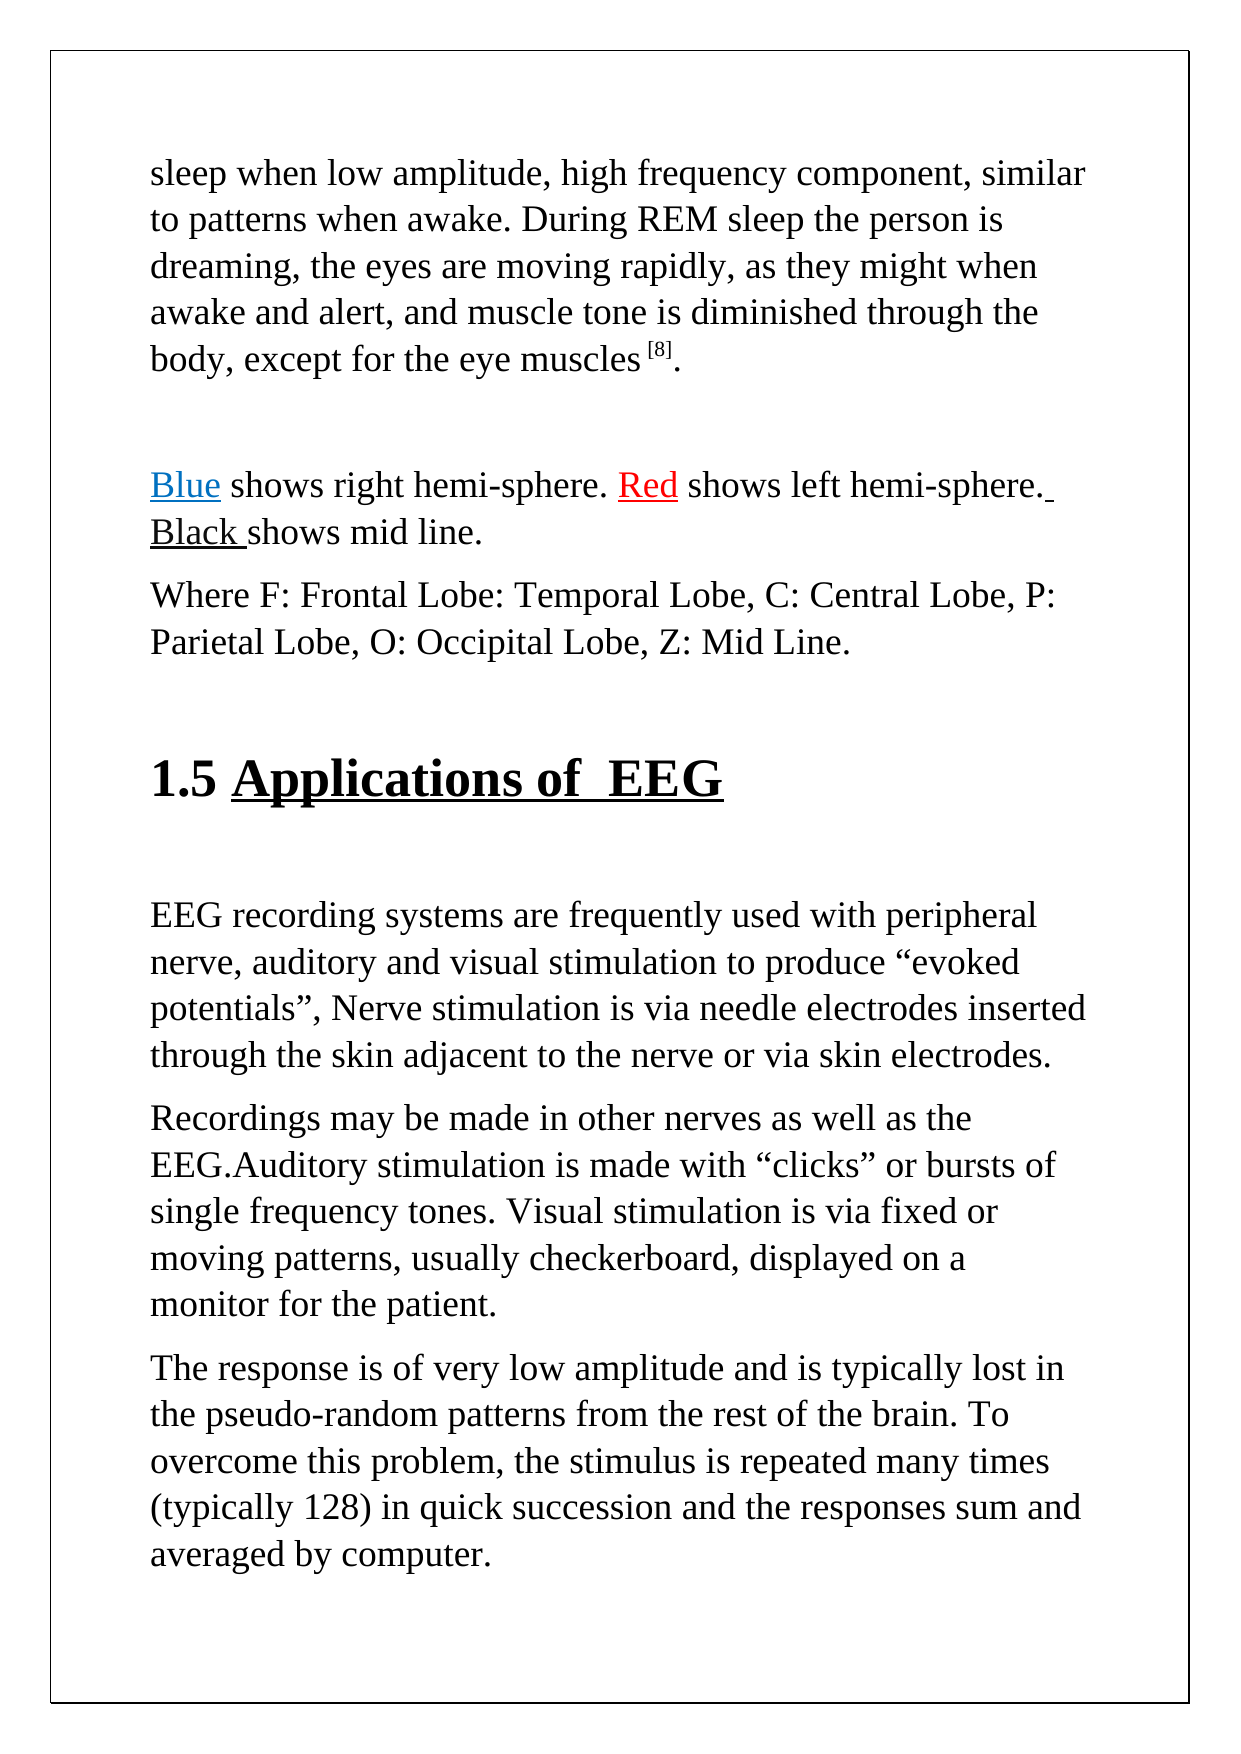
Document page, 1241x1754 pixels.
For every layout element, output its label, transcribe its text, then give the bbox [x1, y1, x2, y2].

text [150, 150, 1089, 379]
text 1.5 Applications of EEG [150, 746, 1089, 808]
text Where F: Frontal Lobe: Temporal Lobe, C: Central Lobe, P: Parietal Lobe, O: Occipital Lobe, Z: Mid Line. [150, 572, 1089, 662]
text The response is of very low amplitude and is typically lost in the pseudo-random patterns from the rest of the brain. To overcome this problem, the stimulus is repeated many times (typically 128) in quick succession and the responses sum and averaged by computer. [150, 1345, 1089, 1574]
text Blue shows right hemi-sphere. Red shows left hemi-sphere. Black shows mid line. [150, 463, 1089, 552]
text Recordings may be made in other nerves as well as the EEG.Auditory stimulation is made with “clicks” or bursts of single frequency tones. Visual stimulation is via fixed or moving patterns, usually checkerboard, displayed on a monitor for the patient. [150, 1096, 1089, 1325]
text EEG recording systems are frequently used with peripheral nerve, auditory and visual stimulation to produce “evoked potentials”, Nerve stimulation is via needle electrodes inserted through the skin adjacent to the nerve or via skin electrodes. [150, 893, 1089, 1075]
